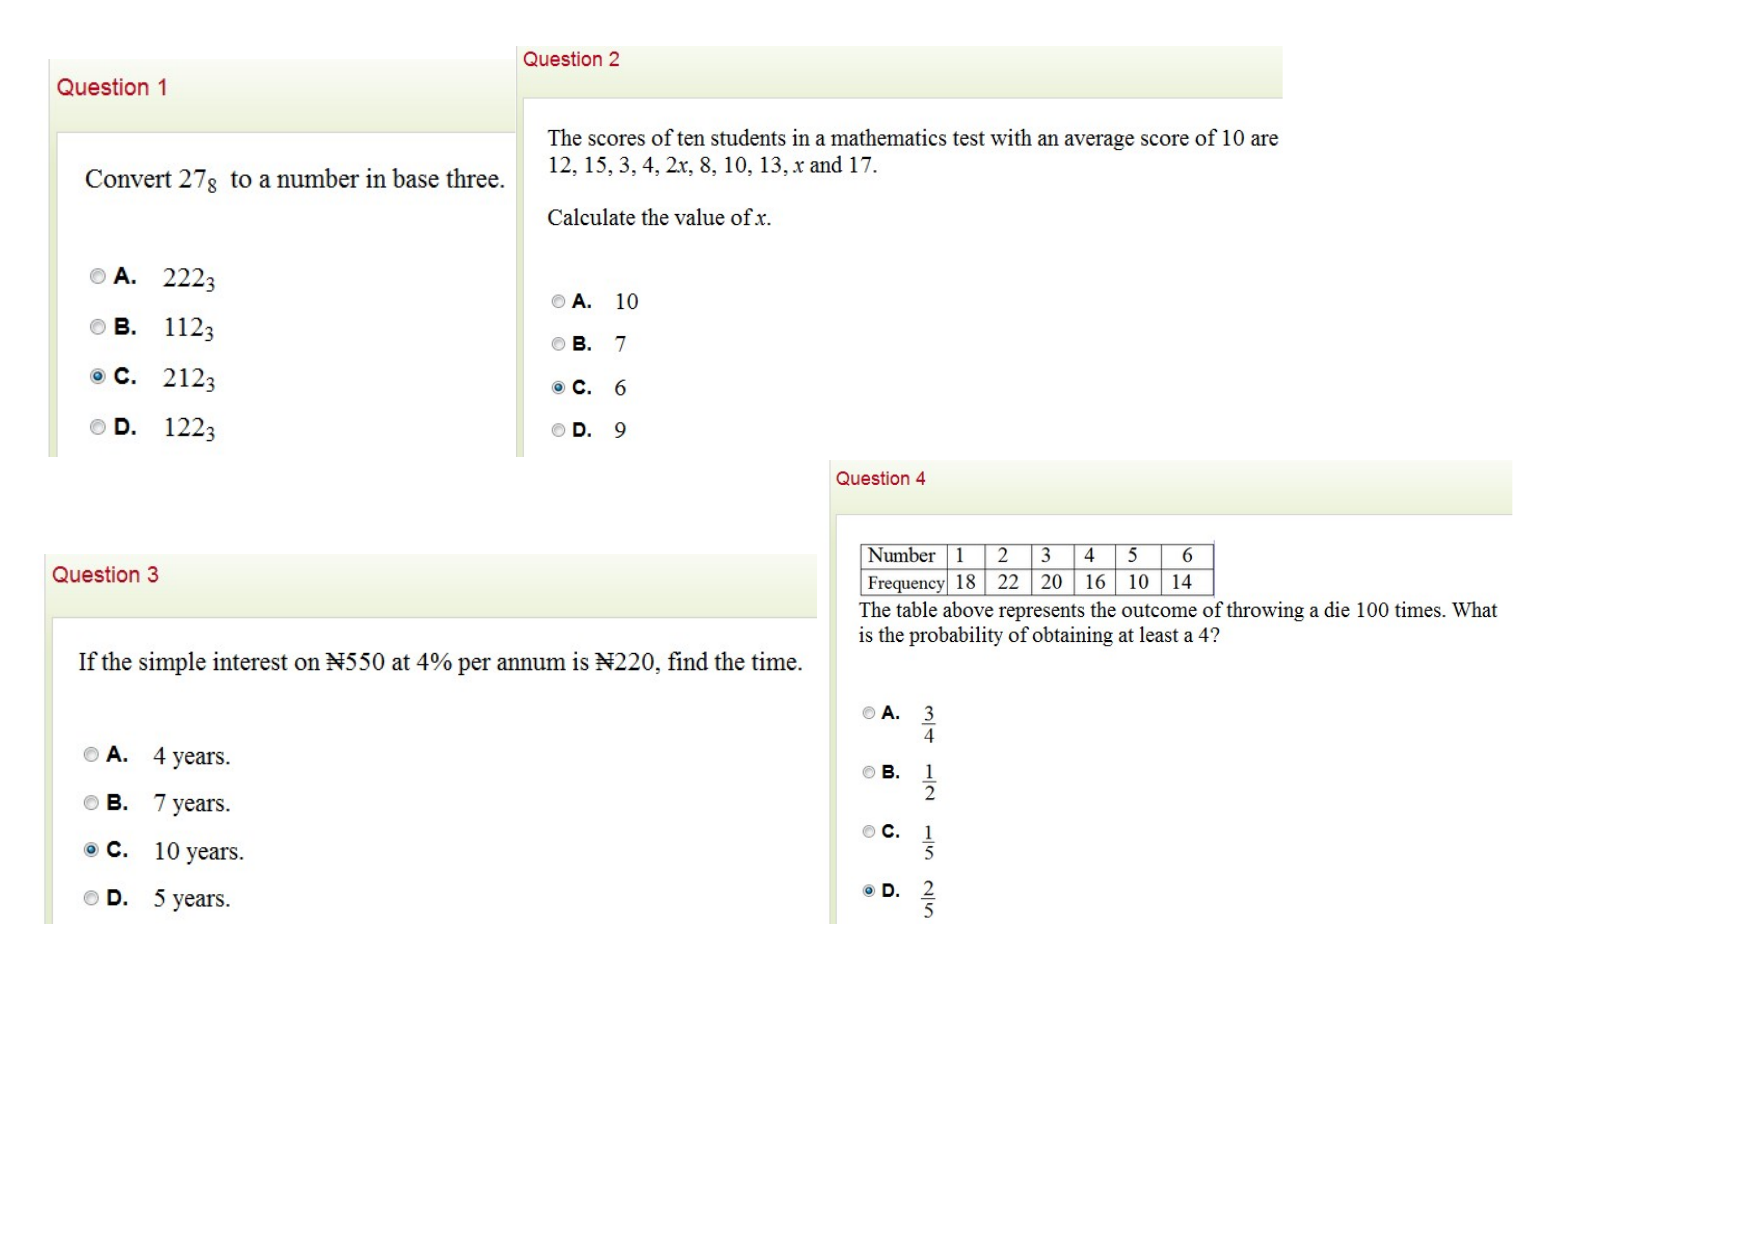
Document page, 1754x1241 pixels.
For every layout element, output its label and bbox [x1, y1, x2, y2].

picture [37, 460, 1513, 924]
picture [37, 46, 1283, 457]
